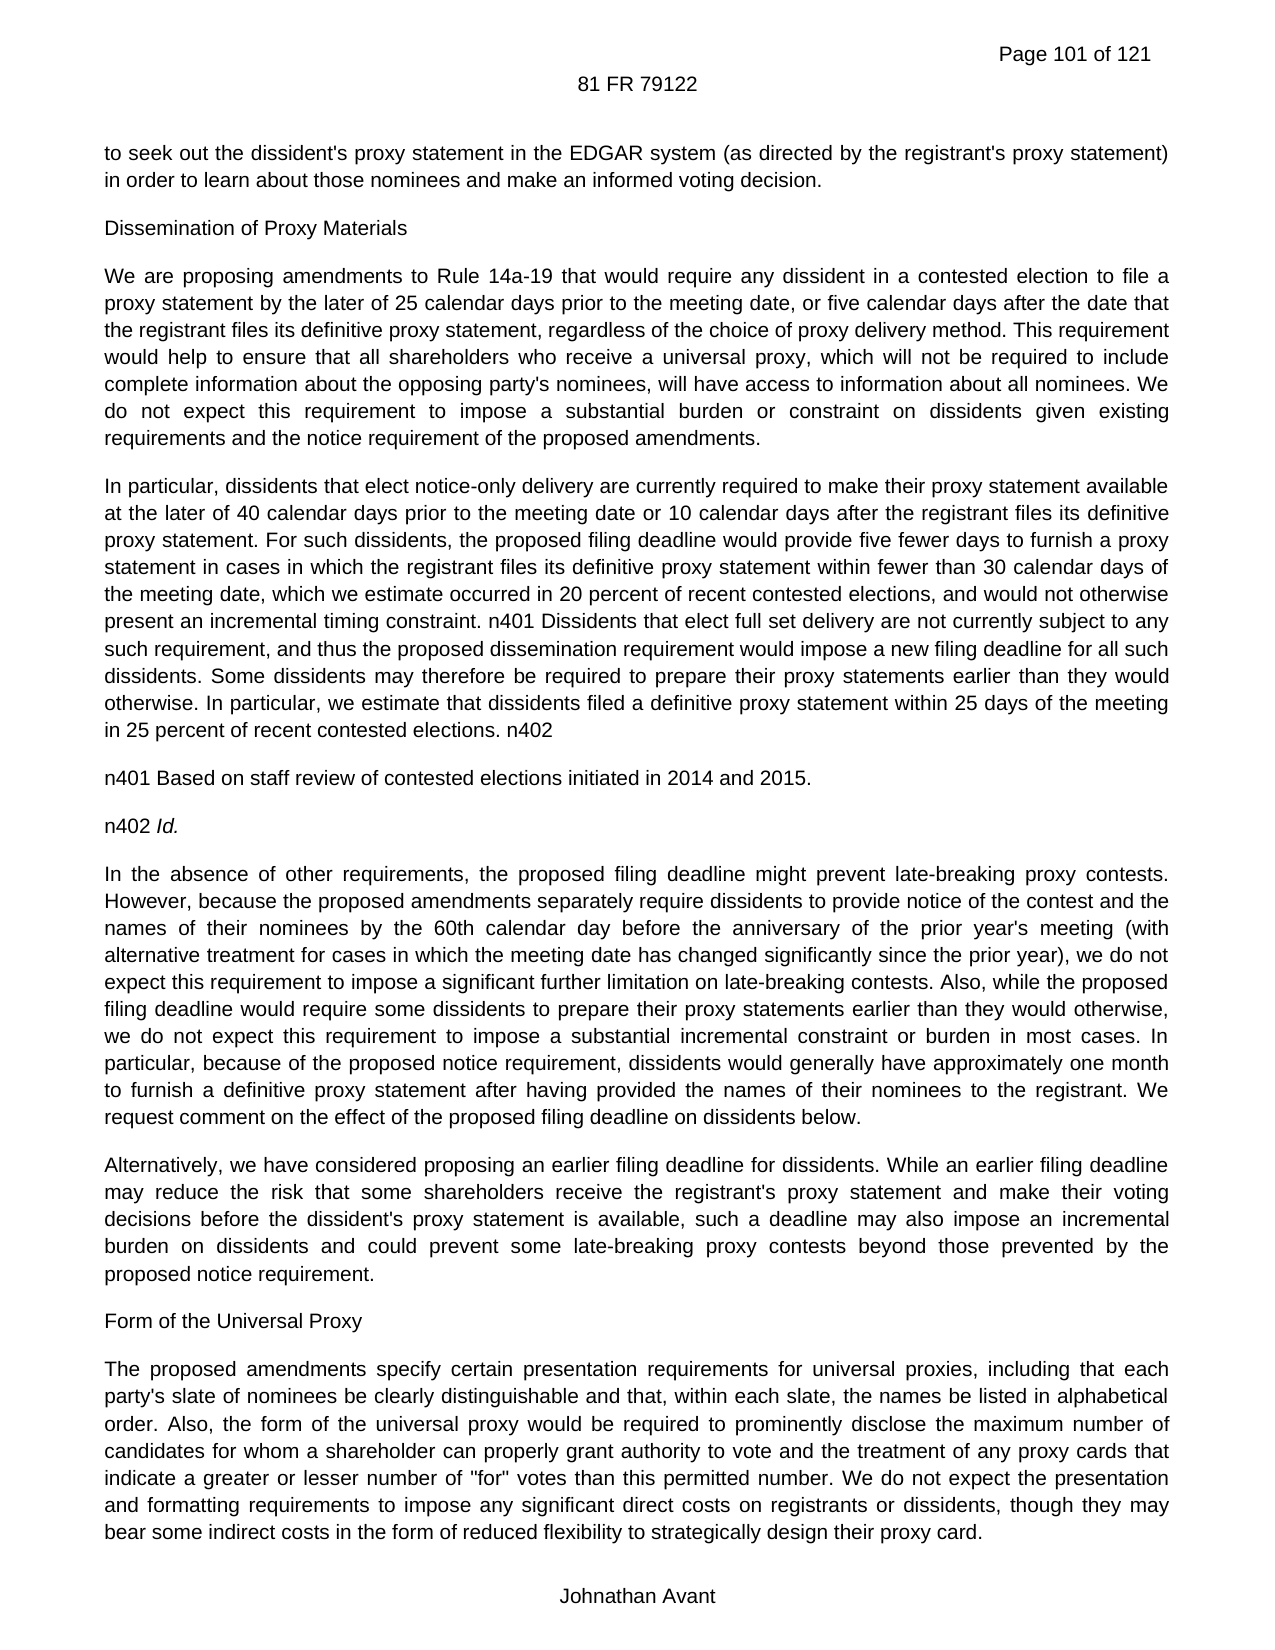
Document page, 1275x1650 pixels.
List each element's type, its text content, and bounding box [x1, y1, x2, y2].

text Alternatively, we have considered proposing an earlier filing deadline for dissidents. While an earlier filing deadline may reduce the risk that some shareholders receive the registrant's proxy statement and make their voting decisions before the dissident's proxy statement is available, such a deadline may also impose an incremental burden on dissidents and could prevent some late-breaking proxy contests beyond those prevented by the proposed notice requirement. [104, 1150, 1171, 1285]
text We are proposing amendments to Rule 14a-19 that would require any dissident in a contested election to file a proxy statement by the later of 25 calendar days prior to the meeting date, or five calendar days after the date that the registrant files its definitive proxy statement, regardless of the choice of proxy delivery method. This requirement would help to ensure that all shareholders who receive a universal proxy, which will not be required to include complete information about the opposing party's nominees, will have access to information about all nominees. We do not expect this requirement to impose a substantial burden or constraint on dissidents given existing requirements and the notice requirement of the proposed amendments. [104, 260, 1171, 450]
text In particular, dissidents that elect notice-only delivery are currently required to make their proxy statement available at the later of 40 calendar days prior to the meeting date or 10 calendar days after the registrant files its definitive proxy statement. For such dissidents, the proposed filing deadline would provide five fewer days to furnish a proxy statement in cases in which the registrant files its definitive proxy statement within fewer than 30 calendar days of the meeting date, which we estimate occurred in 20 percent of recent contested elections, and would not otherwise present an incremental timing constraint. n401 Dissidents that elect full set delivery are not currently subject to any such requirement, and thus the proposed dissemination requirement would impose a new filing deadline for all such dissidents. Some dissidents may therefore be required to prepare their proxy statements earlier than they would otherwise. In particular, we estimate that dissidents filed a definitive proxy statement within 25 days of the meeting in 25 percent of recent contested elections. n402 [104, 471, 1171, 742]
text n402 Id. [104, 810, 1171, 837]
text Form of the Universal Proxy [104, 1306, 1171, 1333]
text In the absence of other requirements, the proposed filing deadline might prevent late-breaking proxy contests. However, because the proposed amendments separately require dissidents to provide notice of the contest and the names of their nominees by the 60th calendar day before the anniversary of the prior year's meeting (with alternative treatment for cases in which the meeting date has changed significantly since the prior year), we do not expect this requirement to impose a significant further limitation on late-breaking contests. Also, while the proposed filing deadline would require some dissidents to prepare their proxy statements earlier than they would otherwise, we do not expect this requirement to impose a substantial incremental constraint or burden in most cases. In particular, because of the proposed notice requirement, dissidents would generally have approximately one month to furnish a definitive proxy statement after having provided the names of their nominees to the registrant. We request comment on the effect of the proposed filing deadline on dissidents below. [104, 858, 1171, 1129]
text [104, 137, 1171, 192]
text n401 Based on staff review of contested elections initiated in 2014 and 2015. [104, 762, 1171, 789]
text The proposed amendments specify certain presentation requirements for universal proxies, including that each party's slate of nominees be clearly distinguishable and that, within each slate, the names be listed in alphabetical order. Also, the form of the universal proxy would be required to prominently disclose the maximum number of candidates for whom a shareholder can properly grant authority to vote and the treatment of any proxy cards that indicate a greater or lesser number of "for" votes than this permitted number. We do not expect the presentation and formatting requirements to impose any significant direct costs on registrants or dissidents, though they may bear some indirect costs in the form of reduced flexibility to strategically design their proxy card. [104, 1354, 1171, 1544]
text Dissemination of Proxy Materials [104, 212, 1171, 239]
